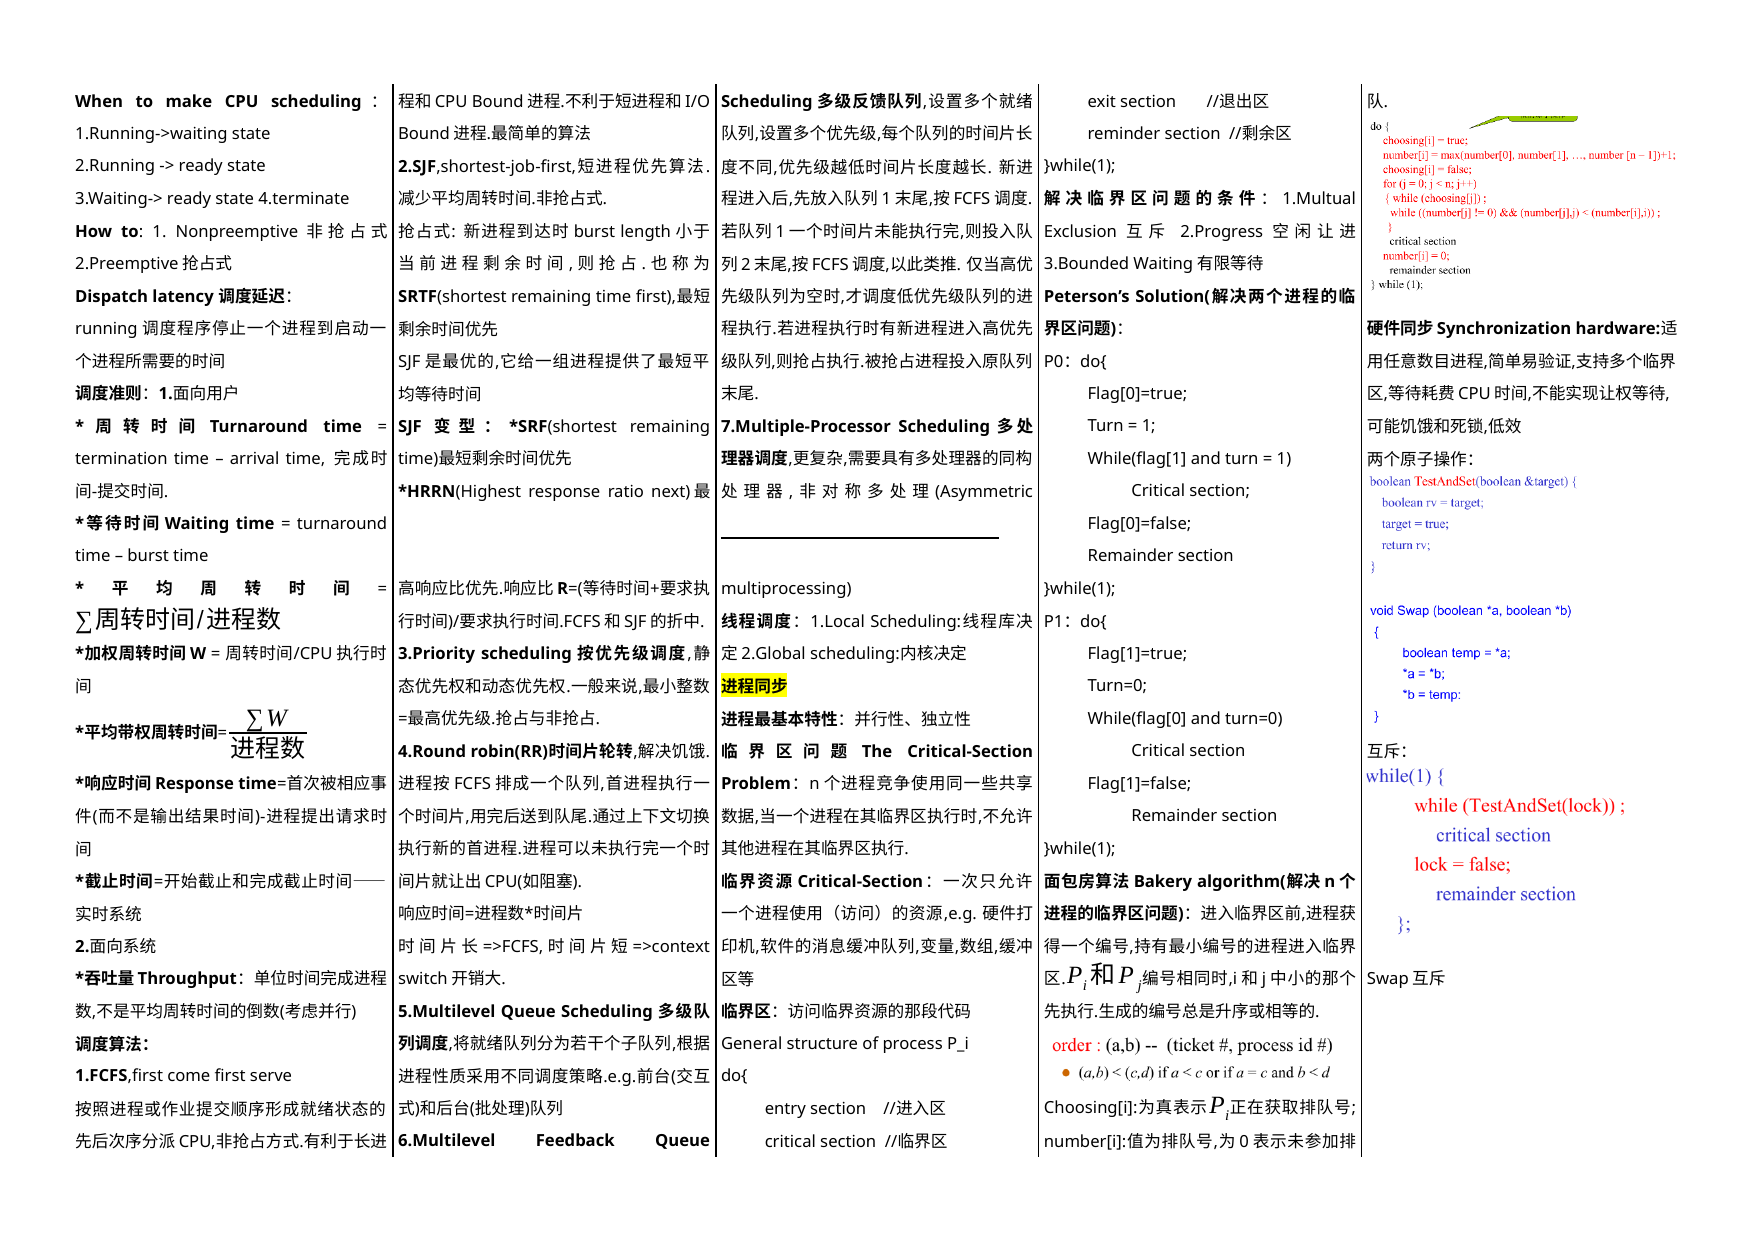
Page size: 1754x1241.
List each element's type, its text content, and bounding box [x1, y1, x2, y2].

text 临界区问题The Critical-Section Problem：n个进程竞争使用同一些共享数据,当一个进程在其临界区执行时,不允许其他进程在其临界区执行. [721, 734, 1033, 864]
text *吞吐量Throughput：单位时间完成进程数,不是平均周转时间的倒数(考虑并行) [75, 961, 387, 1026]
text 调度算法： [75, 1026, 387, 1059]
text }while(1); [1044, 149, 1356, 181]
text 2.SJF,shortest-job-first,短进程优先算法.减少平均周转时间.非抢占式. [398, 149, 710, 214]
text 7.Multiple-Processor Scheduling多处理器调度,更复杂,需要具有多处理器的同构处理器,非对称多处理(Asymmetric multiprocessing) [721, 409, 1033, 604]
text 面包房算法Bakery algorithm(解决n个进程的临界区问题)：进入临界区前,进程获得一个编号,持有最小编号的进程进入临界区.编号相同时,i和j中小的那个先执行.生成的编号总是升序或相等的. [1044, 864, 1356, 1026]
text running调度程序停止一个进程到启动一个进程所需要的时间 [75, 311, 387, 376]
text entry section //进入区 [721, 1091, 1033, 1124]
text Flag[1]=false; [1044, 766, 1356, 799]
text *平均周转时间= [75, 571, 387, 636]
text do{ [721, 1059, 1033, 1091]
text }while(1); [1044, 831, 1356, 864]
picture [1043, 1026, 1346, 1084]
text 5.Multilevel Queue Scheduling多级队列调度,将就绪队列分为若干个子队列,根据进程性质采用不同调度策略.e.g.前台(交互式)和后台(批处理)队列 [398, 994, 710, 1124]
text General structure of process P_i [721, 1026, 1033, 1059]
text Remainder section [1044, 539, 1356, 571]
text critical section //临界区 [721, 1124, 1033, 1156]
text Remainder section [1044, 799, 1356, 831]
text SJF变型：*SRF(shortest remaining time)最短剩余时间优先 [398, 409, 710, 474]
text 互斥： [1367, 734, 1679, 766]
text 时间片长=>FCFS,时间片短=>context switch开销大. [398, 929, 710, 994]
text How to: 1. Nonpreemptive非抢占式 2.Preemptive抢占式 [75, 214, 387, 279]
text 临界资源Critical-Section：一次只允许一个进程使用（访问）的资源,e.g. 硬件打印机,软件的消息缓冲队列,变量,数组,缓冲区等 [721, 864, 1033, 994]
text 2.Running -> ready state [75, 149, 387, 181]
text Peterson’s Solution(解决两个进程的临界区问题)： [1044, 279, 1356, 344]
text exit section //退出区 [1044, 84, 1356, 116]
text 硬件同步Synchronization hardware:适用任意数目进程,简单易验证,支持多个临界区,等待耗费CPU时间,不能实现让权等待,可能饥饿和死锁,低效 [1367, 311, 1679, 441]
text *周转时间Turnaround time = termination time – arrival time, 完成时间-提交时间. [75, 409, 387, 506]
text *加权周转时间W = 周转时间/CPU执行时间 [75, 636, 387, 701]
text 响应时间=进程数*时间片 [398, 896, 710, 929]
picture [1366, 766, 1625, 937]
text While(flag[0] and turn=0) [1044, 701, 1356, 734]
picture [1366, 603, 1574, 726]
text 进程同步 [721, 669, 1033, 701]
text 1.FCFS,first come first serve [75, 1059, 387, 1091]
text SJF是最优的,它给一组进程提供了最短平均等待时间 [398, 344, 710, 409]
text 解决临界区问题的条件：1.Multual Exclusion互斥 2.Progress空闲让进 3.Bounded Waiting有限等待 [1044, 181, 1356, 279]
text P0：do{ [1044, 344, 1356, 376]
text 3.Waiting-> ready state 4.terminate [75, 181, 387, 214]
text *HRRN(Highest response ratio next)最高响应比优先.响应比R=(等待时间+要求执行时间)/要求执行时间.FCFS和SJF的折中. [398, 474, 710, 636]
text }while(1); [1044, 571, 1356, 604]
text Swap互斥 [1367, 961, 1679, 994]
picture [1366, 473, 1580, 575]
text 4.Round robin(RR)时间片轮转,解决饥饿.进程按FCFS排成一个队列,首进程执行一个时间片,用完后送到队尾.通过上下文切换执行新的首进程.进程可以未执行完一个时间片就让出CPU(如阻塞). [398, 734, 710, 896]
text *等待时间Waiting time = turnaround time – burst time [75, 506, 387, 571]
text Choosing[i]:为真表示正在获取排队号; number[i]:值为排队号,为0表示未参加排队. [1044, 1091, 1356, 1156]
text Critical section; [1044, 474, 1356, 506]
text P1：do{ [1044, 604, 1356, 636]
text Dispatch latency 调度延迟： [75, 279, 387, 311]
text 2.面向系统 [75, 929, 387, 961]
text *平均带权周转时间= [75, 701, 387, 766]
text 临界区：访问临界资源的那段代码 [721, 994, 1033, 1026]
picture [1366, 116, 1679, 294]
text Turn=0; [1044, 669, 1356, 701]
text 按照进程或作业提交顺序形成就绪状态的先后次序分派CPU,非抢占方式.有利于长进程和CPU Bound进程.不利于短进程和I/O Bound进程.最简单的算法 [398, 84, 710, 149]
text While(flag[1] and turn = 1) [1044, 441, 1356, 474]
text 两个原子操作： [1367, 441, 1679, 474]
text reminder section //剩余区 [1044, 116, 1356, 149]
text 抢占式: 新进程到达时burst length小于当前进程剩余时间,则抢占.也称为SRTF(shortest remaining time first),最短剩余时间优先 [398, 214, 710, 344]
text When to make CPU scheduling：1.Running->waiting state [75, 84, 387, 149]
text *截止时间=开始截止和完成截止时间——实时系统 [75, 864, 387, 929]
text Flag[0]=true; [1044, 376, 1356, 409]
text Flag[1]=true; [1044, 636, 1356, 669]
text 线程调度：1.Local Scheduling:线程库决定 2.Global scheduling:内核决定 [721, 604, 1033, 669]
text *响应时间Response time=首次被相应事件(而不是输出结果时间)-进程提出请求时间 [75, 766, 387, 864]
text Flag[0]=false; [1044, 506, 1356, 539]
text 3.Priority scheduling按优先级调度,静态优先权和动态优先权.一般来说,最小整数=最高优先级.抢占与非抢占. [398, 636, 710, 734]
text 按照进程或作业提交顺序形成就绪状态的先后次序分派CPU,非抢占方式.有利于长进程和CPU Bound进程.不利于短进程和I/O Bound进程.最简单的算法 [75, 1091, 387, 1156]
text Turn = 1; [1044, 409, 1356, 441]
text Choosing[i]:为真表示正在获取排队号; number[i]:值为排队号,为0表示未参加排队. [1367, 84, 1679, 116]
text 进程最基本特性：并行性、独立性 [721, 701, 1033, 734]
text Critical section [1044, 734, 1356, 766]
text 6.Multilevel Feedback Queue Scheduling多级反馈队列,设置多个就绪队列,设置多个优先级,每个队列的时间片长度不同,优先级越低时间片长度越长. 新进程进入后,先放入队列1末尾,按FCFS调度.若队列1一个时间片未能执行完,则投入队列2末尾,按FCFS调度,以此类推. 仅当高优先级队列为空时,才调度低优先级队列的进程执行.若进程执行时有新进程进入高优先级队列,则抢占执行.被抢占进程投入原队列末尾. [721, 84, 1033, 409]
text 调度准则：1.面向用户 [75, 376, 387, 409]
